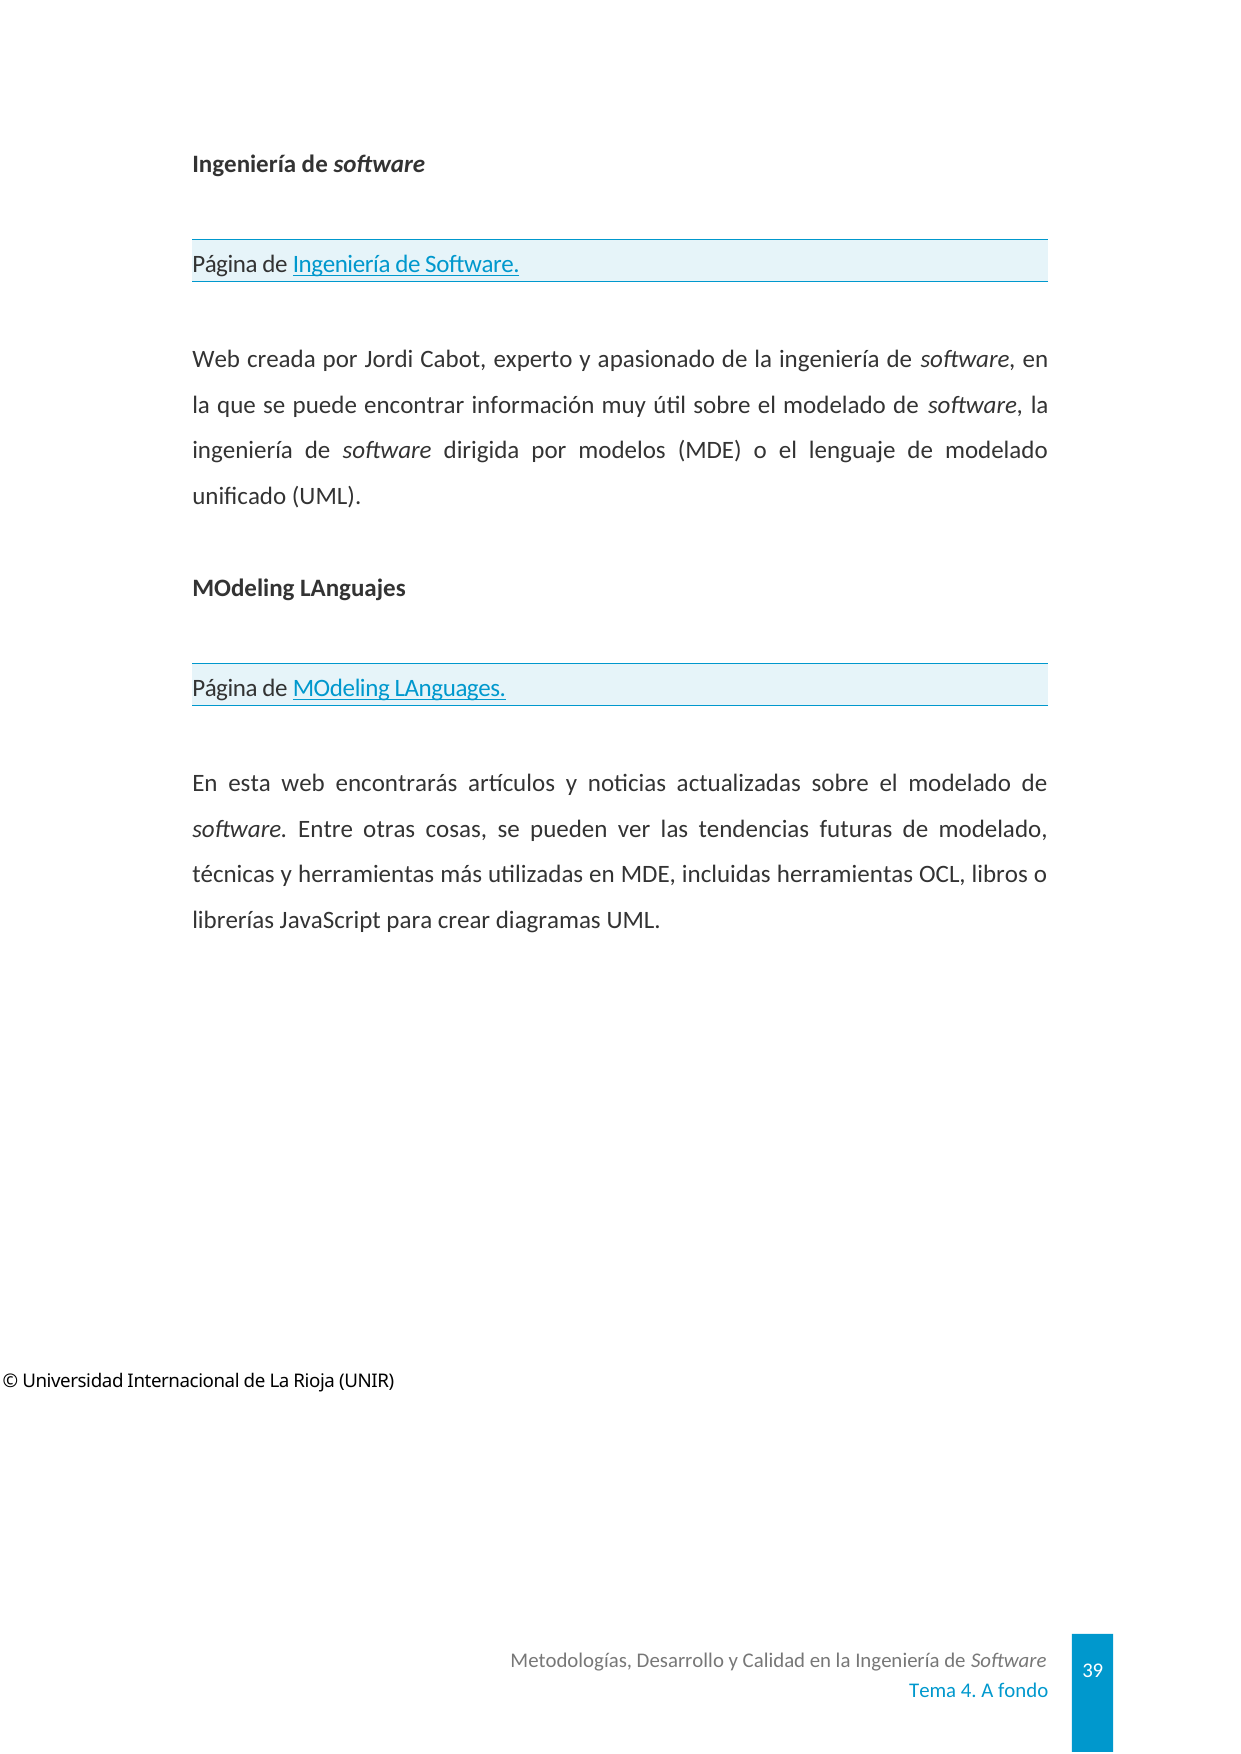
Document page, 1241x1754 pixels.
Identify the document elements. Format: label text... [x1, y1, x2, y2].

text Web creada por Jordi Cabot, experto y apasionado de la ingeniería de software, en la que se puede encontrar información muy útil sobre el modelado de software, la ingeniería de software dirigida por modelos (MDE) o el lenguaje de modelado unificado (UML). [192, 343, 1048, 511]
text MOdeling LAnguajes [192, 572, 1048, 602]
text Página de MOdeling LAnguages. [192, 664, 1048, 705]
text Ingeniería de software [192, 148, 1048, 178]
text Página de Ingeniería de Software. [192, 240, 1048, 281]
text En esta web encontrarás artículos y noticias actualizadas sobre el modelado de software. Entre otras cosas, se pueden ver las tendencias futuras de modelado, técnicas y herramientas más utilizadas en MDE, incluidas herramientas OCL, libros o librerías JavaScript para crear diagramas UML. [192, 767, 1048, 935]
